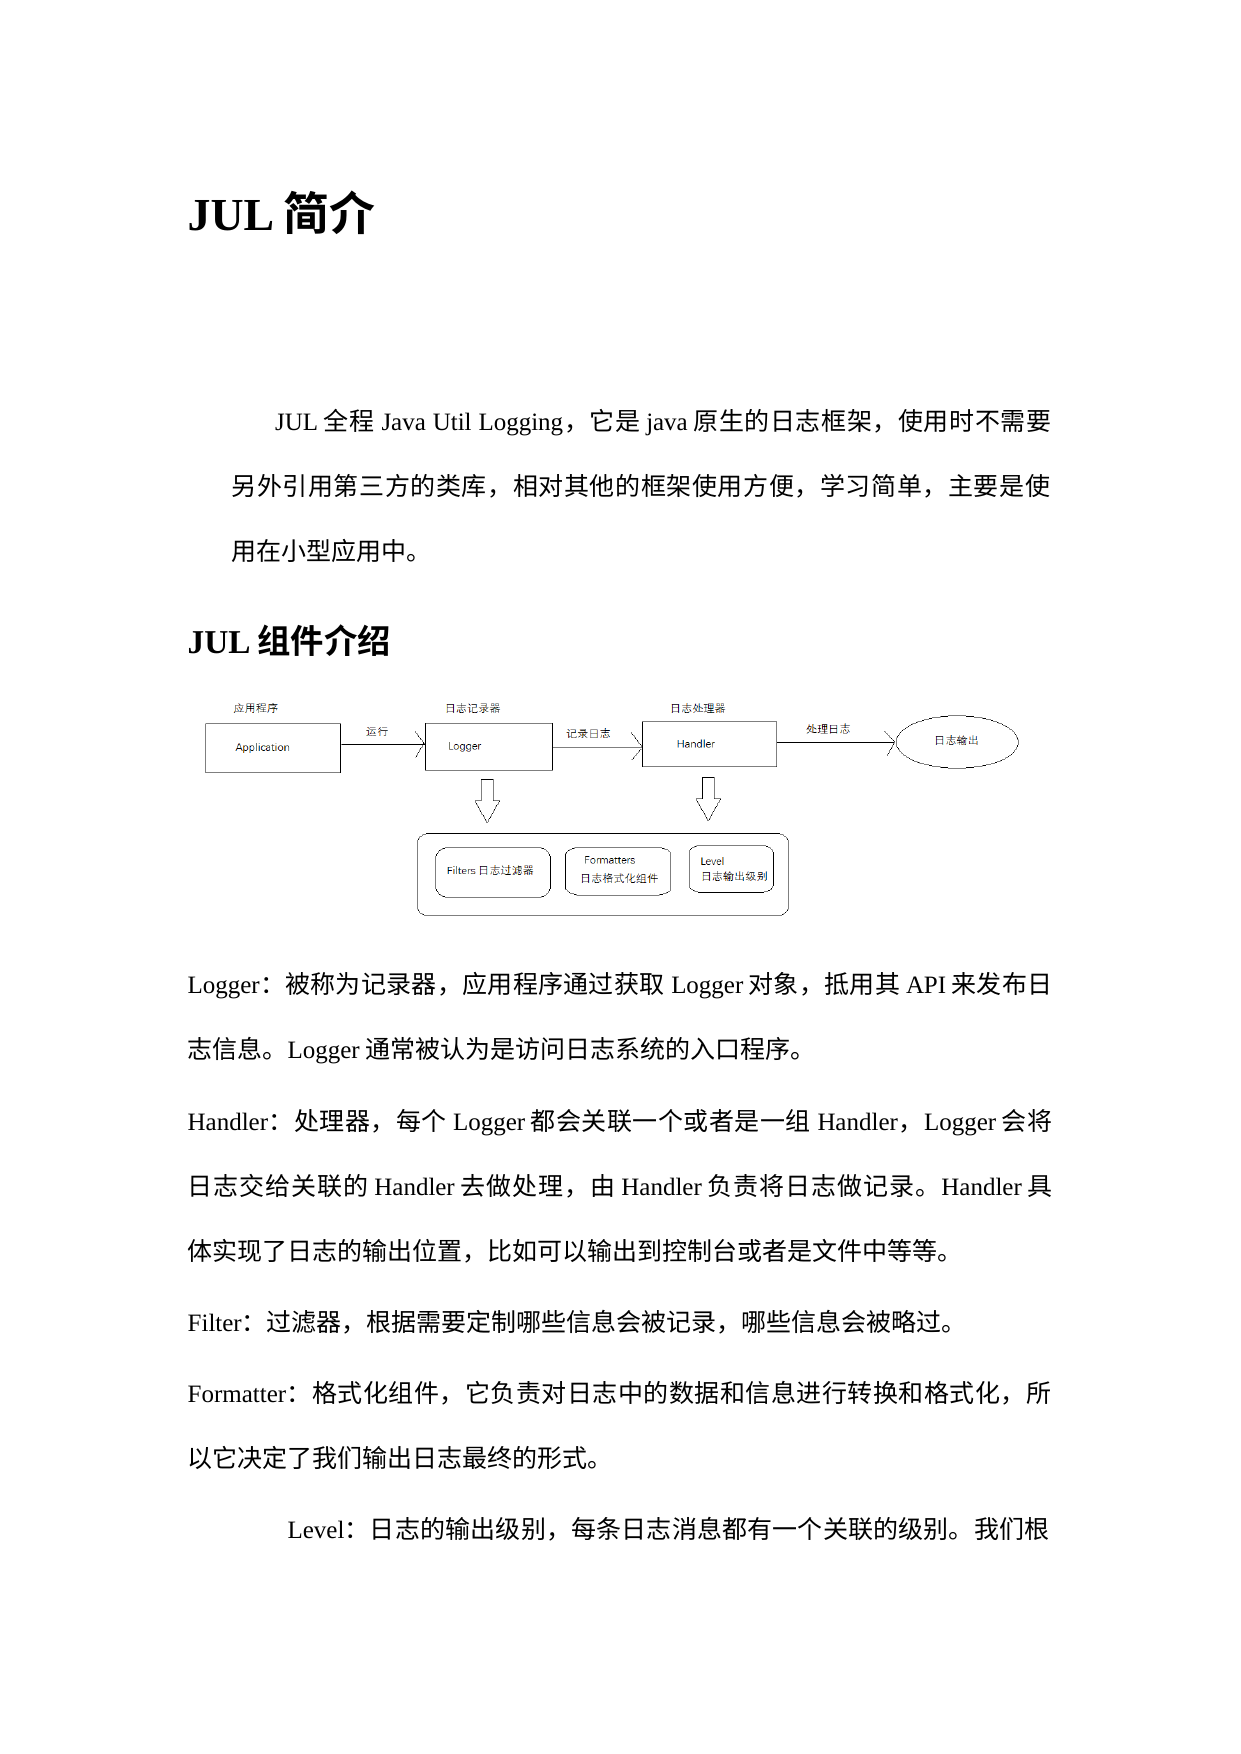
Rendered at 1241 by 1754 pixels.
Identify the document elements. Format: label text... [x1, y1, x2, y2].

subtitle JUL简介 [187, 162, 1053, 259]
text Formatter：格式化组件，它负责对日志中的数据和信息进行转换和格式化，所以它决定了我们输出日志最终的形式。 [187, 1359, 1053, 1489]
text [187, 1495, 1053, 1560]
text Logger：被称为记录器，应用程序通过获取Logger对象，抵用其API来发布日志信息。Logger通常被认为是访问日志系统的入口程序。 [187, 950, 1053, 1080]
picture [187, 684, 1042, 925]
text Filter：过滤器，根据需要定制哪些信息会被记录，哪些信息会被略过。 [187, 1288, 1053, 1353]
text Handler：处理器，每个Logger都会关联一个或者是一组Handler，Logger会将日志交给关联的Handler去做处理，由Handler负责将日志做记录。Handler具体实现了日志的输出位置，比如可以输出到控制台或者是文件中等等。 [187, 1087, 1053, 1282]
subtitle JUL组件介绍 [187, 607, 1053, 672]
text JUL全程 Java Util Logging，它是java原生的日志框架，使用时不需要另外引用第三方的类库，相对其他的框架使用方便，学习简单，主要是使用在小型应用中。 [231, 387, 1053, 582]
